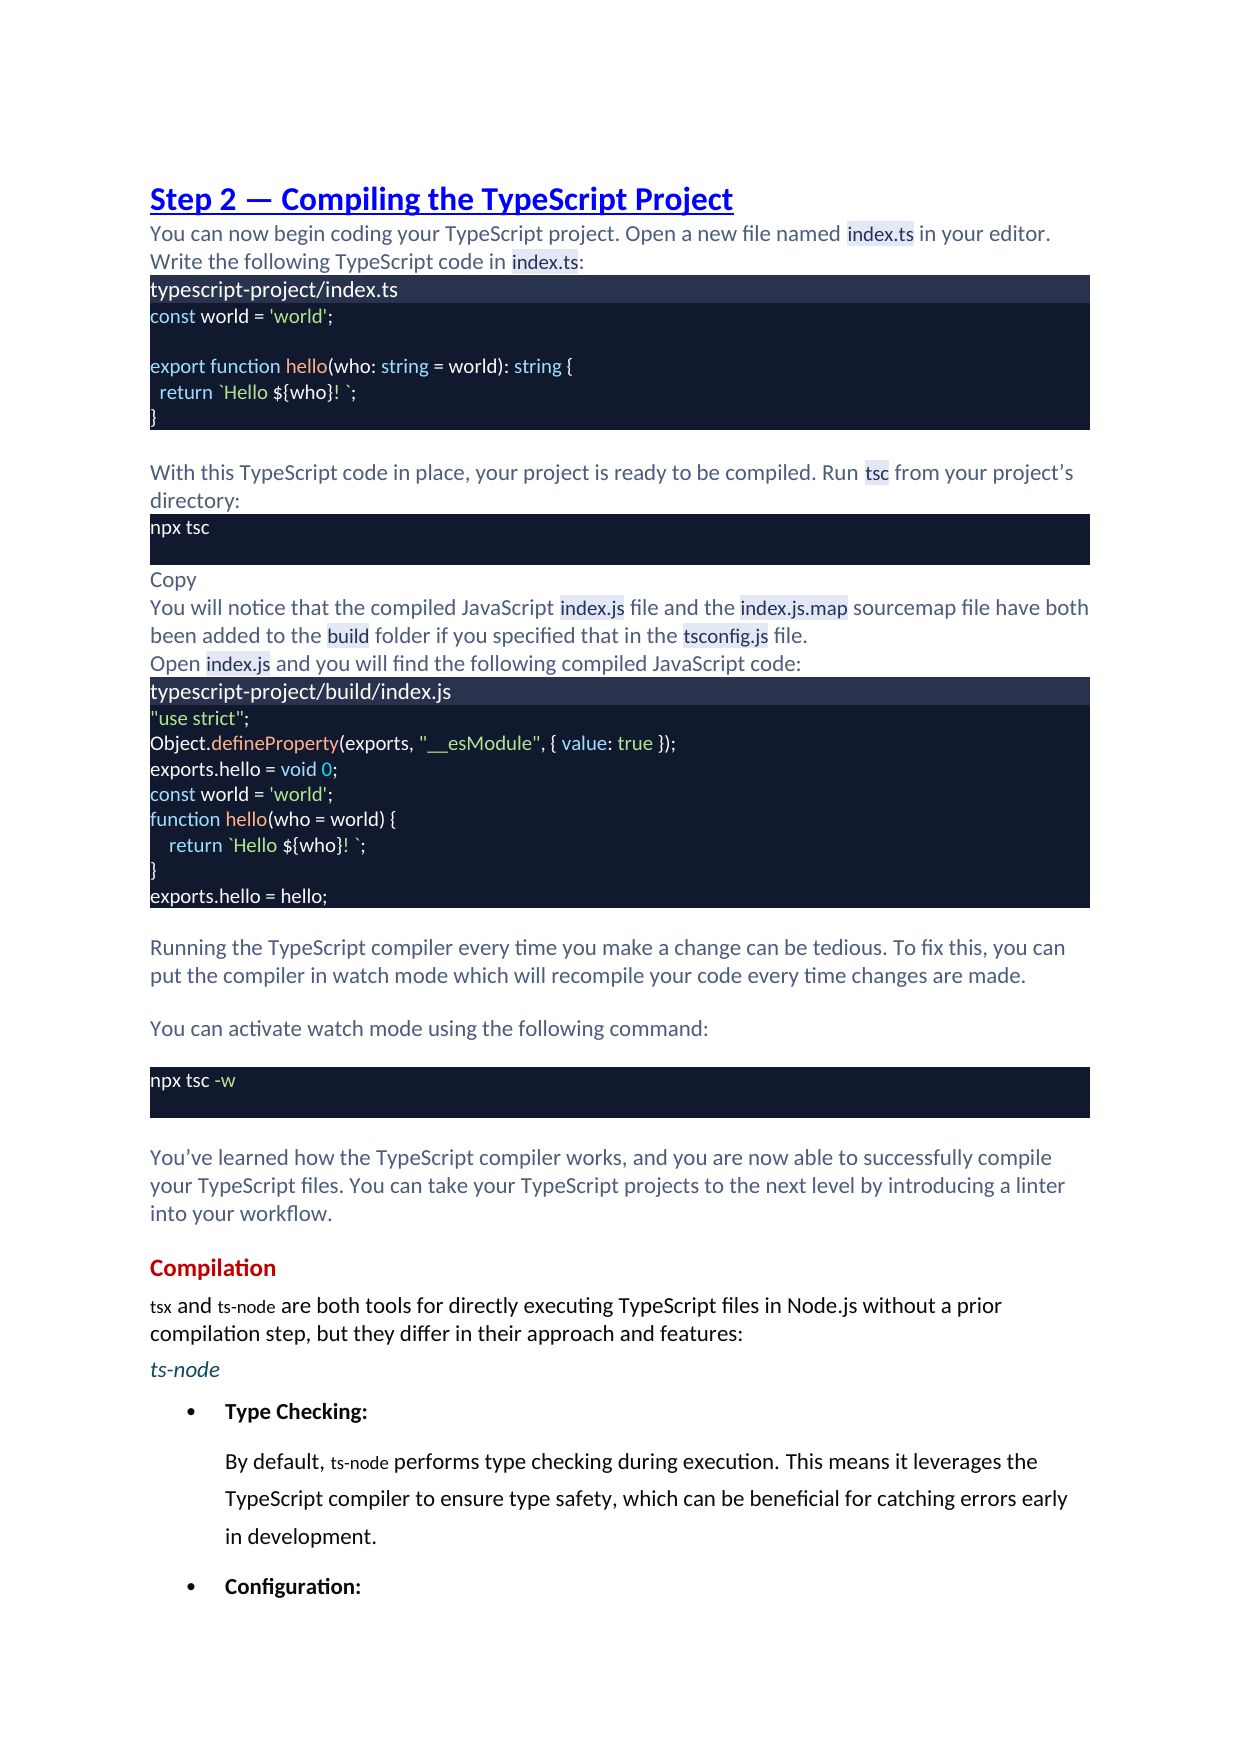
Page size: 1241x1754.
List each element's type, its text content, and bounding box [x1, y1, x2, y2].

text By default, ts-node performs type checking during execution. This means it leverages the TypeScript compiler to ensure type safety, which can be beneficial for catching errors early in development. [225, 1438, 1090, 1550]
text Copy [150, 565, 1090, 593]
text "use strict"; [150, 705, 1090, 730]
text You can now begin coding your TypeScript project. Open a new file named index.ts in your editor. Write the following TypeScript code in index.ts: [150, 219, 1090, 275]
text You’ve learned how the TypeScript compiler works, and you are now able to successfully compile your TypeScript files. You can take your TypeScript projects to the next level by introducing a linter into your workflow. [150, 1143, 1090, 1227]
text exports.hello = hello; [150, 883, 1090, 908]
text npx tsc [150, 514, 1090, 539]
text Object.defineProperty(exports, "__esModule", { value: true }); [150, 730, 1090, 756]
text Open index.js and you will find the following compiled JavaScript code: [150, 649, 1090, 677]
text } [150, 857, 1090, 883]
text export function hello(who: string = world): string { [150, 354, 1090, 379]
text } [150, 404, 1090, 430]
text exports.hello = void 0; [150, 756, 1090, 781]
subtitle Compilation [150, 1252, 1090, 1283]
text return `Hello ${who}! `; [150, 832, 1090, 857]
text const world = 'world'; [150, 303, 1090, 328]
text You can activate watch mode using the following command: [150, 1014, 1090, 1042]
list Configuration: [187, 1563, 1090, 1600]
text tsx and ts-node are both tools for directly executing TypeScript files in Node.js without a prior compilation step, but they differ in their approach and features: [150, 1291, 1090, 1347]
text typescript-project/index.ts [150, 275, 1090, 303]
text const world = 'world'; [150, 781, 1090, 807]
text typescript-project/build/index.js [150, 677, 1090, 705]
text Step 2 — Compiling the TypeScript Project [150, 178, 1090, 219]
text With this TypeScript code in place, your project is ready to be compiled. Run tsc from your project’s directory: [150, 458, 1090, 514]
list Type Checking: [187, 1388, 1090, 1425]
text You will notice that the compiled JavaScript index.js file and the index.js.map sourcemap file have both been added to the build folder if you specified that in the tsconfig.js file. [150, 593, 1090, 649]
text Running the TypeScript compiler every time you make a change can be tedious. To fix this, you can put the compiler in watch mode which will recompile your code every time changes are made. [150, 933, 1090, 989]
text return `Hello ${who}! `; [150, 379, 1090, 404]
subtitle ts-node [150, 1355, 1090, 1383]
text function hello(who = world) { [150, 807, 1090, 832]
text npx tsc -w [150, 1067, 1090, 1093]
